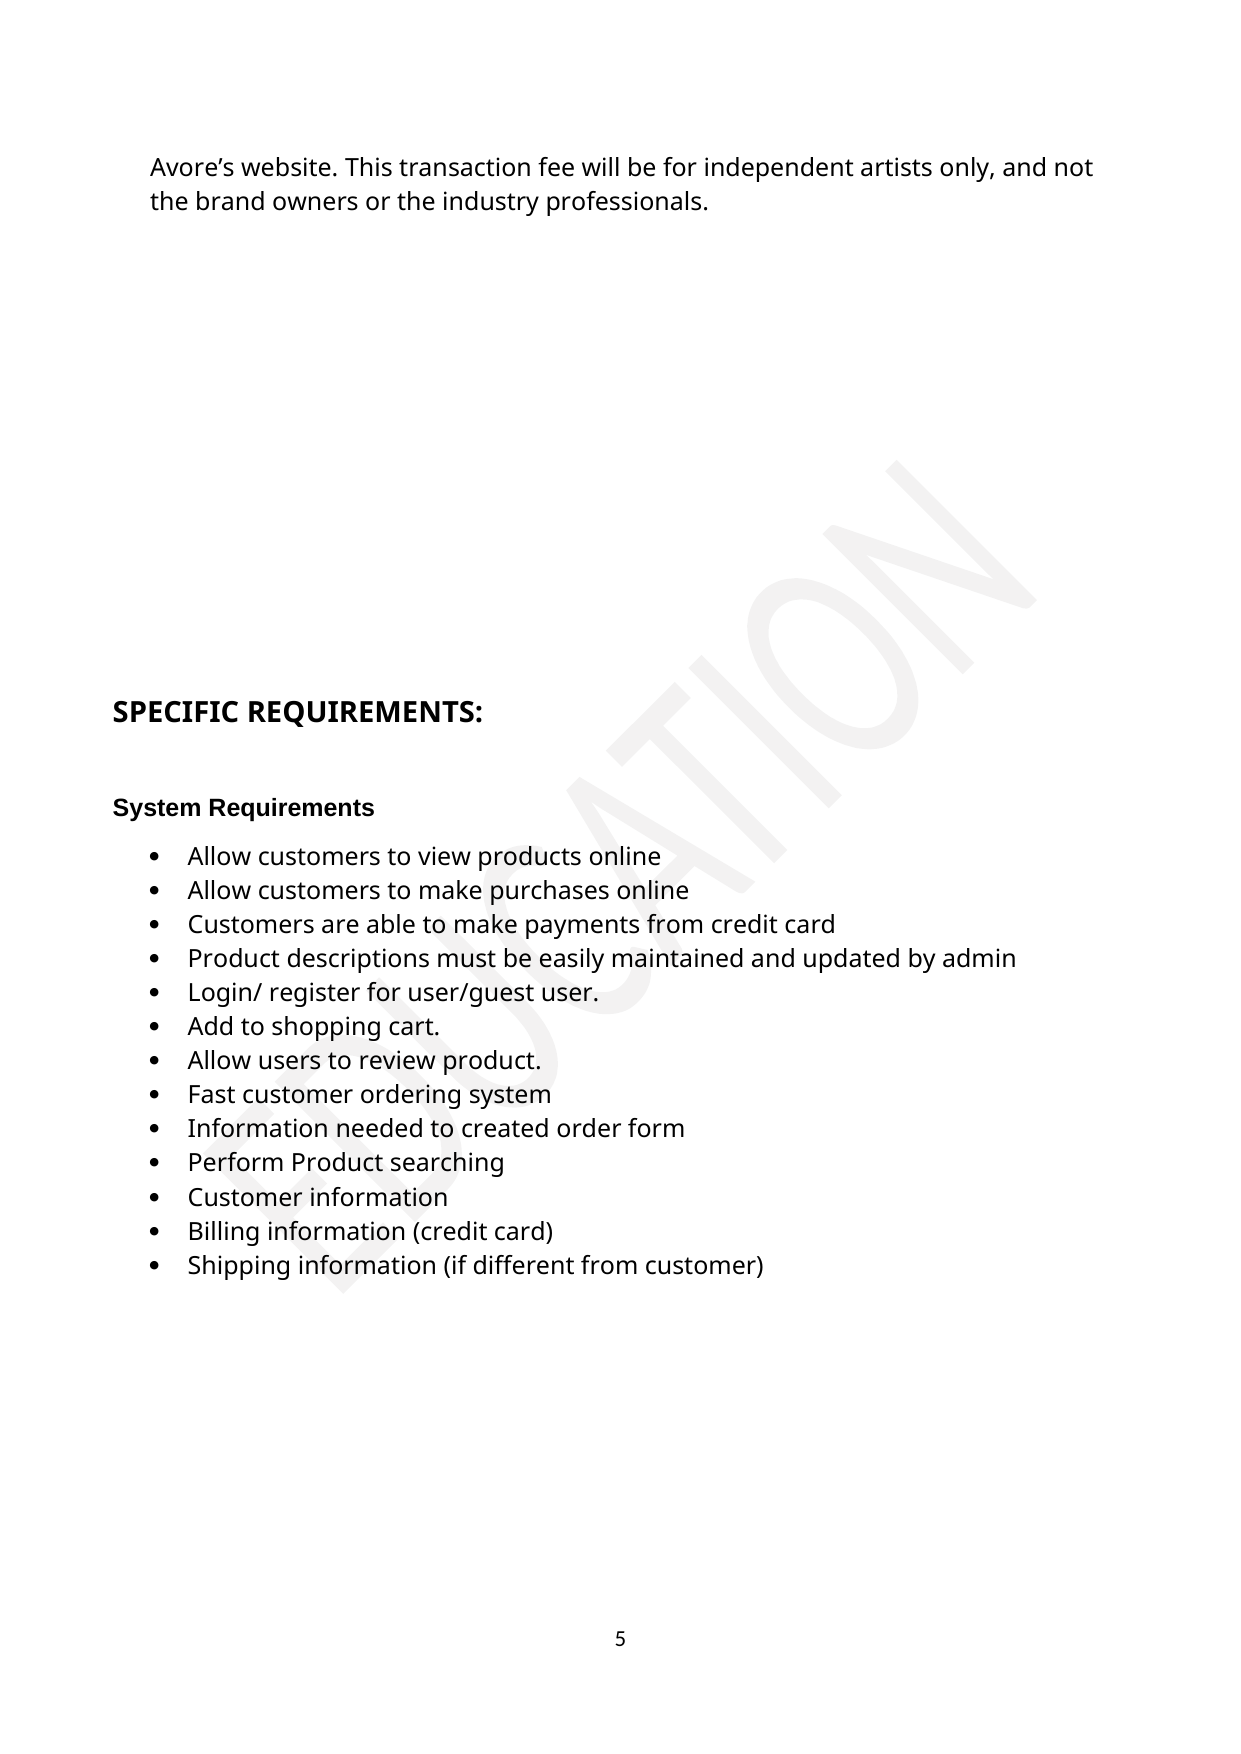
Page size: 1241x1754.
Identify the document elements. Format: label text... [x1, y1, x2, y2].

list Add to shopping cart. [150, 1009, 1128, 1043]
list Allow customers to view products online [150, 838, 1128, 873]
text System Requirements [112, 793, 1128, 822]
list Billing information (credit card) [150, 1213, 1128, 1247]
list Fast customer ordering system [150, 1077, 1128, 1111]
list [150, 1247, 1128, 1281]
list Customer information [150, 1179, 1128, 1213]
list Product descriptions must be easily maintained and updated by admin [150, 941, 1128, 975]
list Allow users to review product. [150, 1043, 1128, 1077]
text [150, 150, 1128, 218]
list Login/ register for user/guest user. [150, 975, 1128, 1009]
list Allow customers to make purchases online [150, 873, 1128, 907]
list Perform Product searching [150, 1145, 1128, 1179]
text SPECIFIC REQUIREMENTS: [112, 691, 1128, 731]
list Customers are able to make payments from credit card [150, 907, 1128, 941]
list Information needed to created order form [150, 1111, 1128, 1145]
